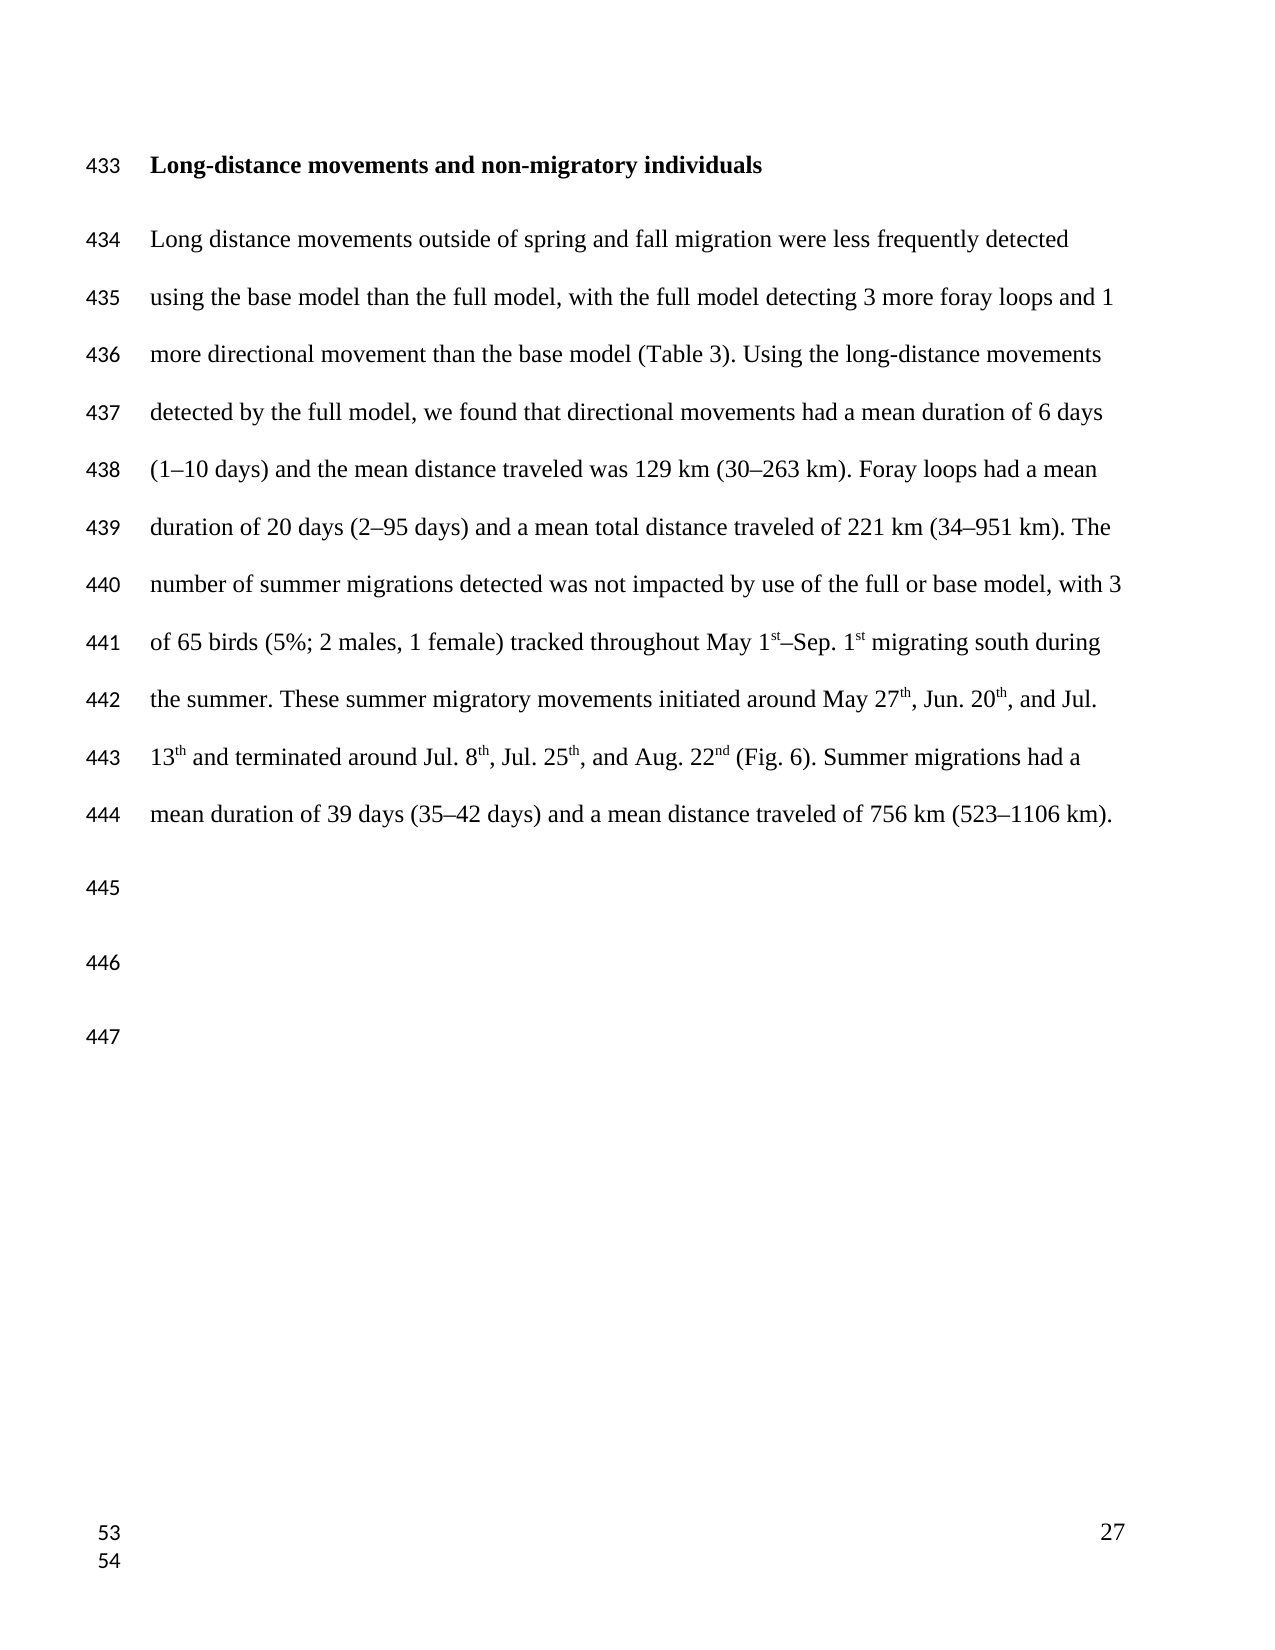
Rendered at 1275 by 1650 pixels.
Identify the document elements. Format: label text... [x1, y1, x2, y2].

text Long distance movements outside of spring and fall migration were less frequently detected using the base model than the full model, with the full model detecting 3 more foray loops and 1 more directional movement than the base model (Table 3). Using the long-distance movements detected by the full model, we found that directional movements had a mean duration of 6 days (1–10 days) and the mean distance traveled was 129 km (30–263 km). Foray loops had a mean duration of 20 days (2–95 days) and a mean total distance traveled of 221 km (34–951 km). The number of summer migrations detected was not impacted by use of the full or base model, with 3 of 65 birds (5%; 2 males, 1 female) tracked throughout May 1st–Sep. 1st migrating south during the summer. These summer migratory movements initiated around May 27th, Jun. 20th, and Jul. 13th and terminated around Jul. 8th, Jul. 25th, and Aug. 22nd (Fig. 6). Summer migrations had a mean duration of 39 days (35–42 days) and a mean distance traveled of 756 km (523–1106 km). [150, 224, 1125, 828]
subtitle Long-distance movements and non-migratory individuals [150, 150, 1125, 179]
